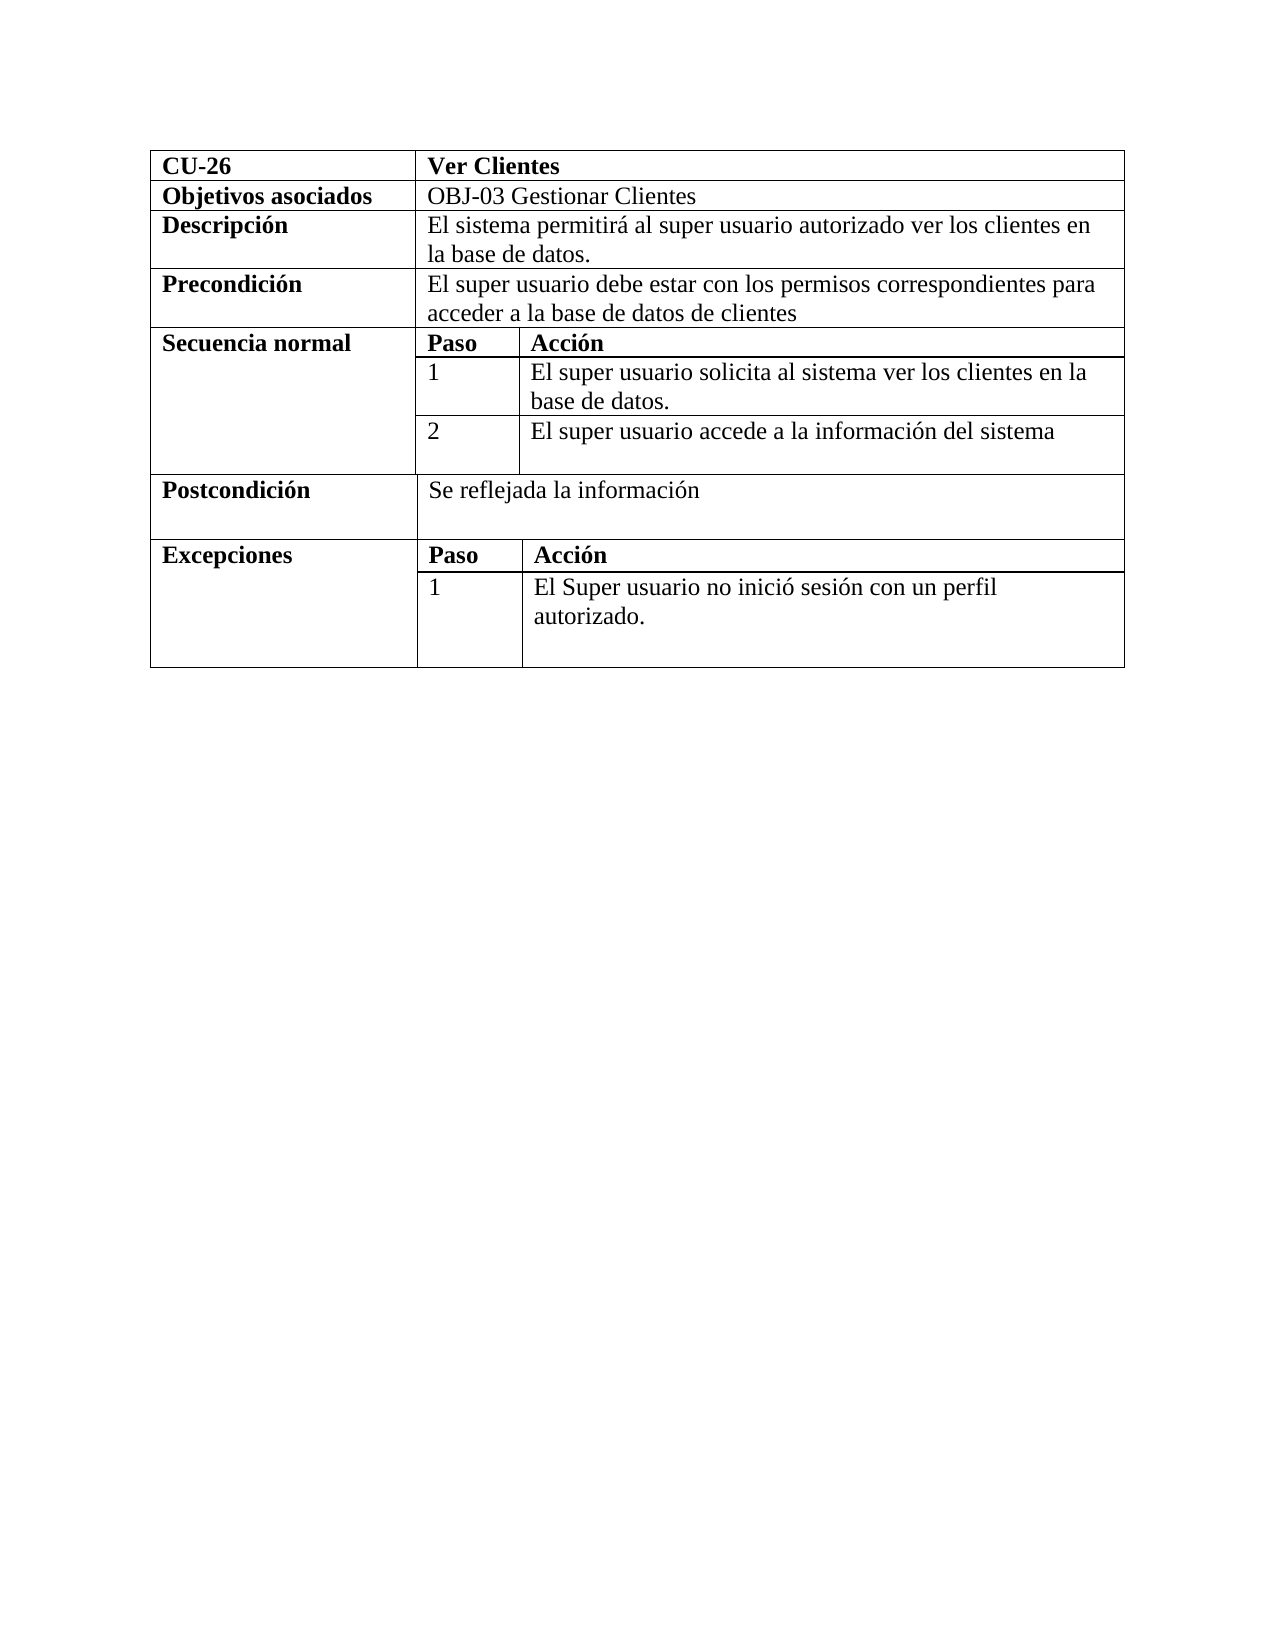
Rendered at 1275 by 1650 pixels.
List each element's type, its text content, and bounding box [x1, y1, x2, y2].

table_cell 2 [416, 416, 519, 474]
table_cell Acción [520, 328, 1124, 356]
table_cell Acción [523, 540, 1124, 571]
table_cell 1 [416, 358, 519, 415]
table_cell El super usuario solicita al sistema ver los clientes en la base de datos. [520, 358, 1124, 415]
table_cell Descripción [151, 211, 415, 268]
table_cell El super usuario debe estar con los permisos correspondientes para acceder a la base de datos de clientes [416, 269, 1124, 327]
table_cell Secuencia normal [151, 328, 415, 474]
table_cell Paso [418, 540, 522, 571]
table_cell El Super usuario no inició sesión con un perfil autorizado. [523, 573, 1124, 667]
table_header CU-26 [151, 151, 415, 180]
table_cell Objetivos asociados [151, 181, 415, 209]
table_cell 1 [418, 573, 522, 667]
table_cell El super usuario accede a la información del sistema [520, 416, 1124, 474]
table_cell Paso [416, 328, 519, 356]
table_cell Postcondición [151, 475, 417, 539]
table_cell OBJ-03 Gestionar Clientes [416, 181, 1124, 209]
table_cell Precondición [151, 269, 415, 327]
table_cell Excepciones [151, 540, 417, 667]
table_cell Se reflejada la información [418, 475, 1124, 539]
table_cell El sistema permitirá al super usuario autorizado ver los clientes en la base de datos. [416, 211, 1124, 268]
table_header Ver Clientes [416, 151, 1124, 180]
